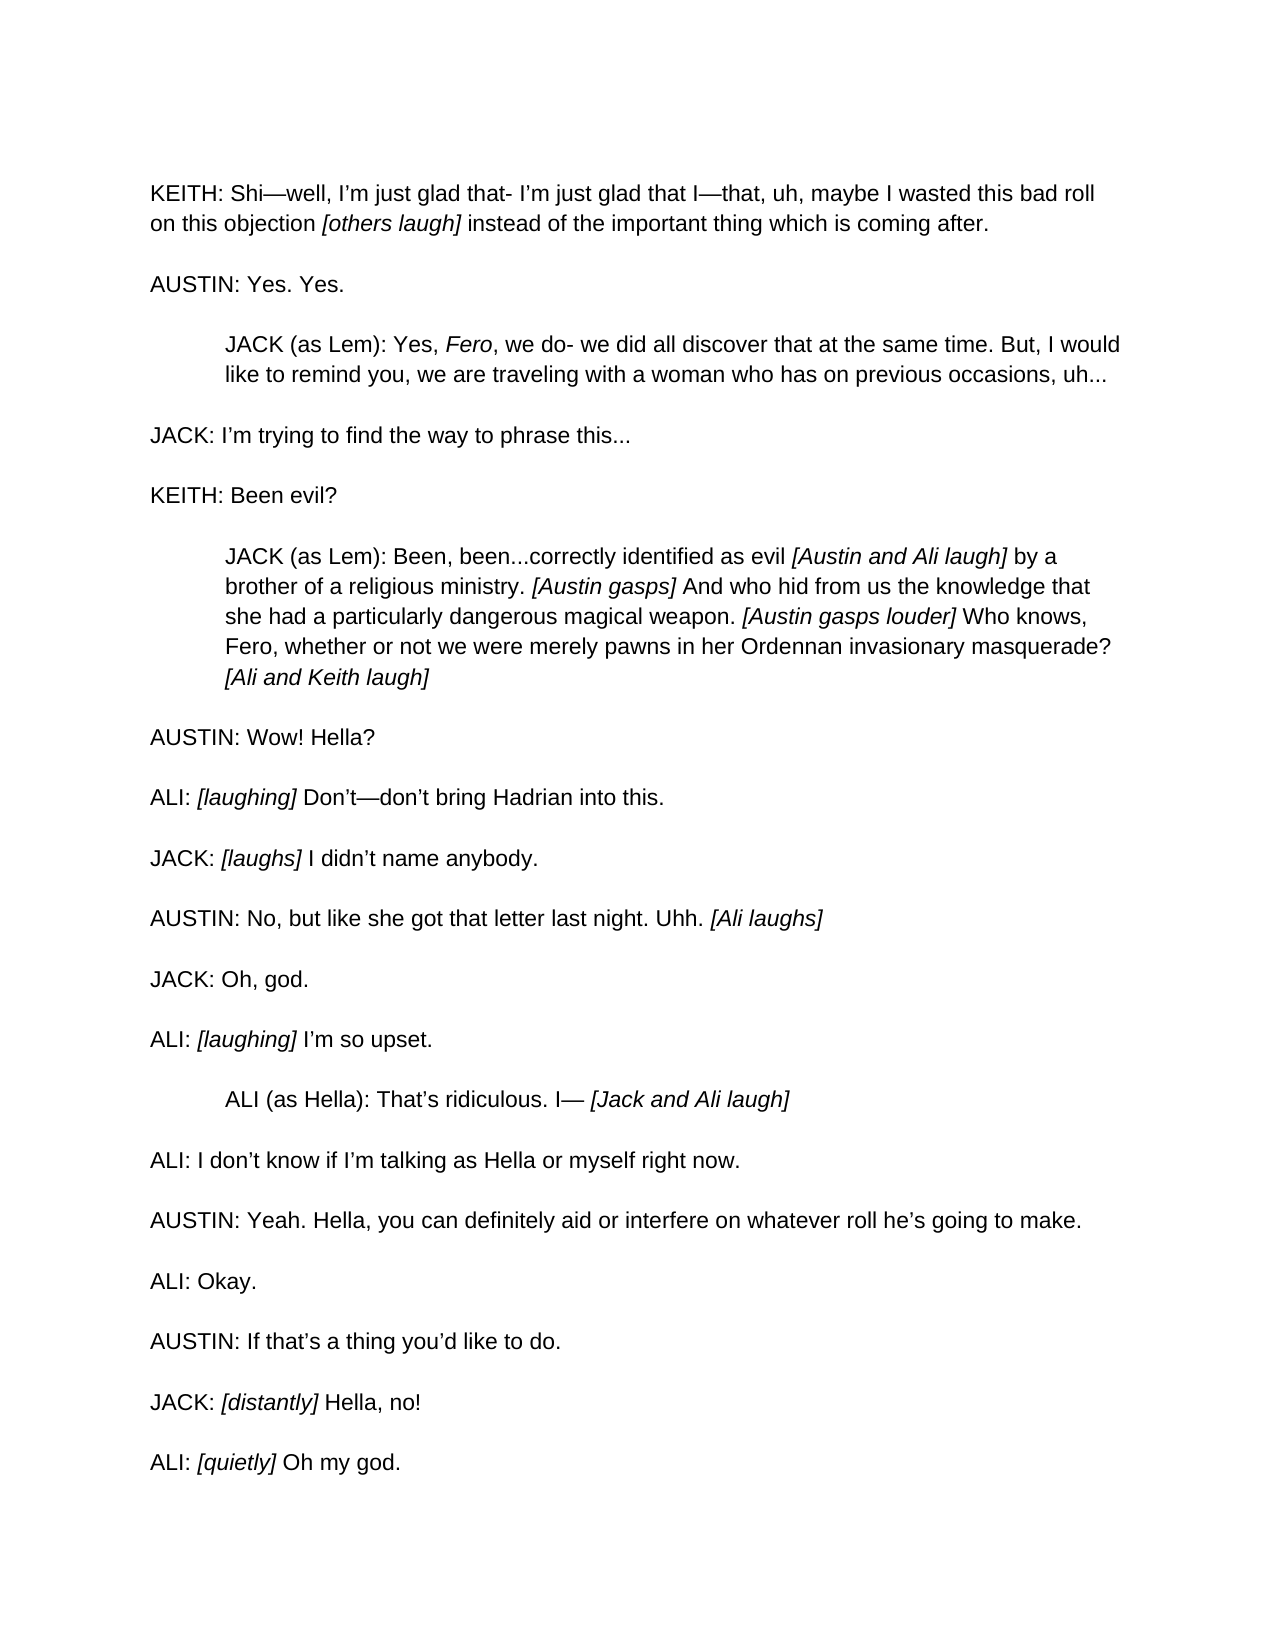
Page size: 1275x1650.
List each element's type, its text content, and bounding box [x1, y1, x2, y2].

text AUSTIN: Yes. Yes. [150, 271, 1125, 297]
text ALI: [quietly] Oh my god. [150, 1449, 1125, 1475]
text AUSTIN: No, but like she got that letter last night. Uhh. [Ali laughs] [150, 905, 1125, 932]
text ALI (as Hella): That’s ridiculous. I— [Jack and Ali laugh] [225, 1086, 1125, 1113]
text JACK: Oh, god. [150, 966, 1125, 992]
text ALI: Okay. [150, 1268, 1125, 1294]
text JACK: [distantly] Hella, no! [150, 1388, 1125, 1415]
text KEITH: Shi—well, I’m just glad that- I’m just glad that I—that, uh, maybe I wasted this bad roll on this objection [others laugh] instead of the important thing which is coming after. [150, 180, 1125, 237]
text KEITH: Been evil? [150, 482, 1125, 509]
text JACK (as Lem): Yes, Fero, we do- we did all discover that at the same time. But, I would like to remind you, we are traveling with a woman who has on previous occasions, uh... [225, 331, 1125, 388]
text ALI: I don’t know if I’m talking as Hella or myself right now. [150, 1147, 1125, 1173]
text AUSTIN: If that’s a thing you’d like to do. [150, 1328, 1125, 1354]
text AUSTIN: Wow! Hella? [150, 724, 1125, 750]
text AUSTIN: Yeah. Hella, you can definitely aid or interfere on whatever roll he’s going to make. [150, 1207, 1125, 1234]
text JACK: [laughs] I didn’t name anybody. [150, 845, 1125, 871]
text JACK: I’m trying to find the way to phrase this... [150, 422, 1125, 448]
text JACK (as Lem): Been, been...correctly identified as evil [Austin and Ali laugh] by a brother of a religious ministry. [Austin gasps] And who hid from us the knowledge that she had a particularly dangerous magical weapon. [Austin gasps louder] Who knows, Fero, whether or not we were merely pawns in her Ordennan invasionary masquerade? [Ali and Keith laugh] [225, 543, 1125, 690]
text ALI: [laughing] I’m so upset. [150, 1026, 1125, 1052]
text ALI: [laughing] Don’t—don’t bring Hadrian into this. [150, 784, 1125, 811]
